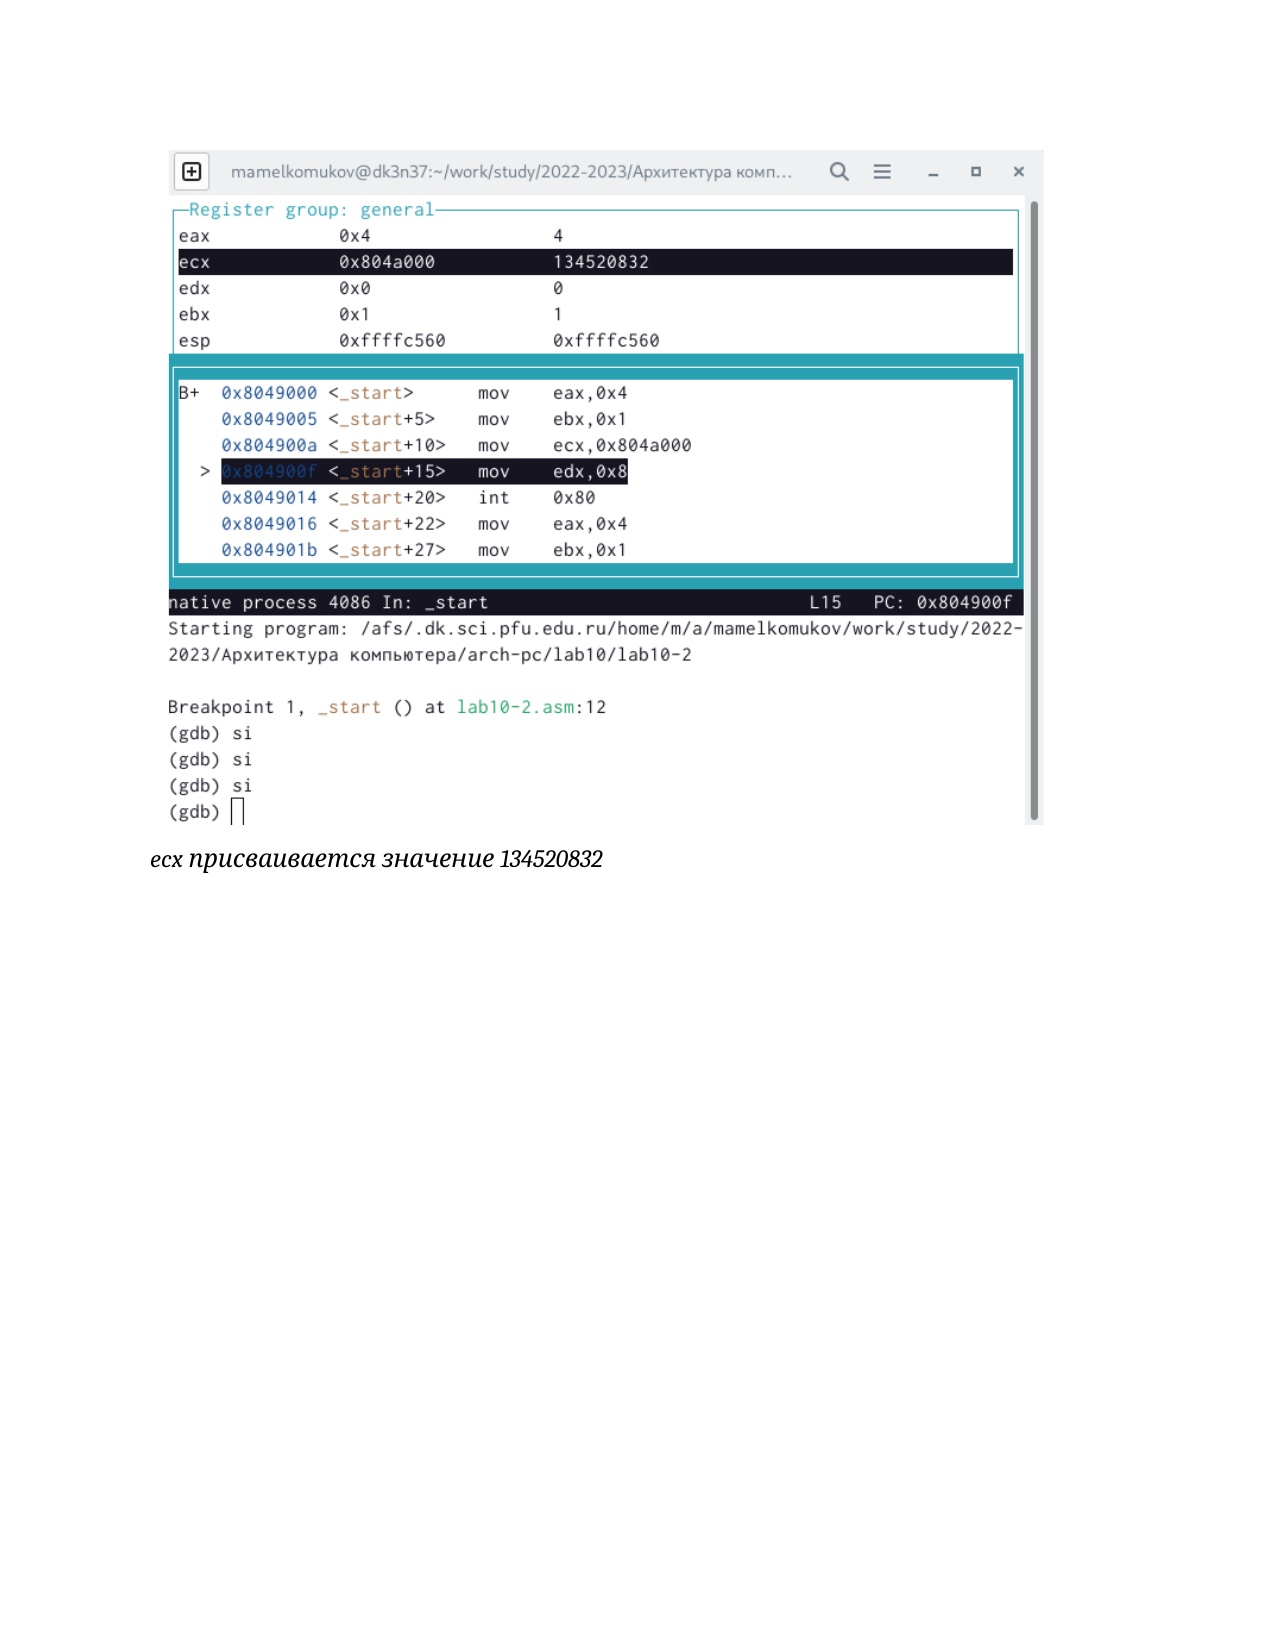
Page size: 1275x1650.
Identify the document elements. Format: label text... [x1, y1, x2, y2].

text ecx присваивается значение 134520832 [150, 845, 1125, 874]
picture [168, 150, 1044, 825]
